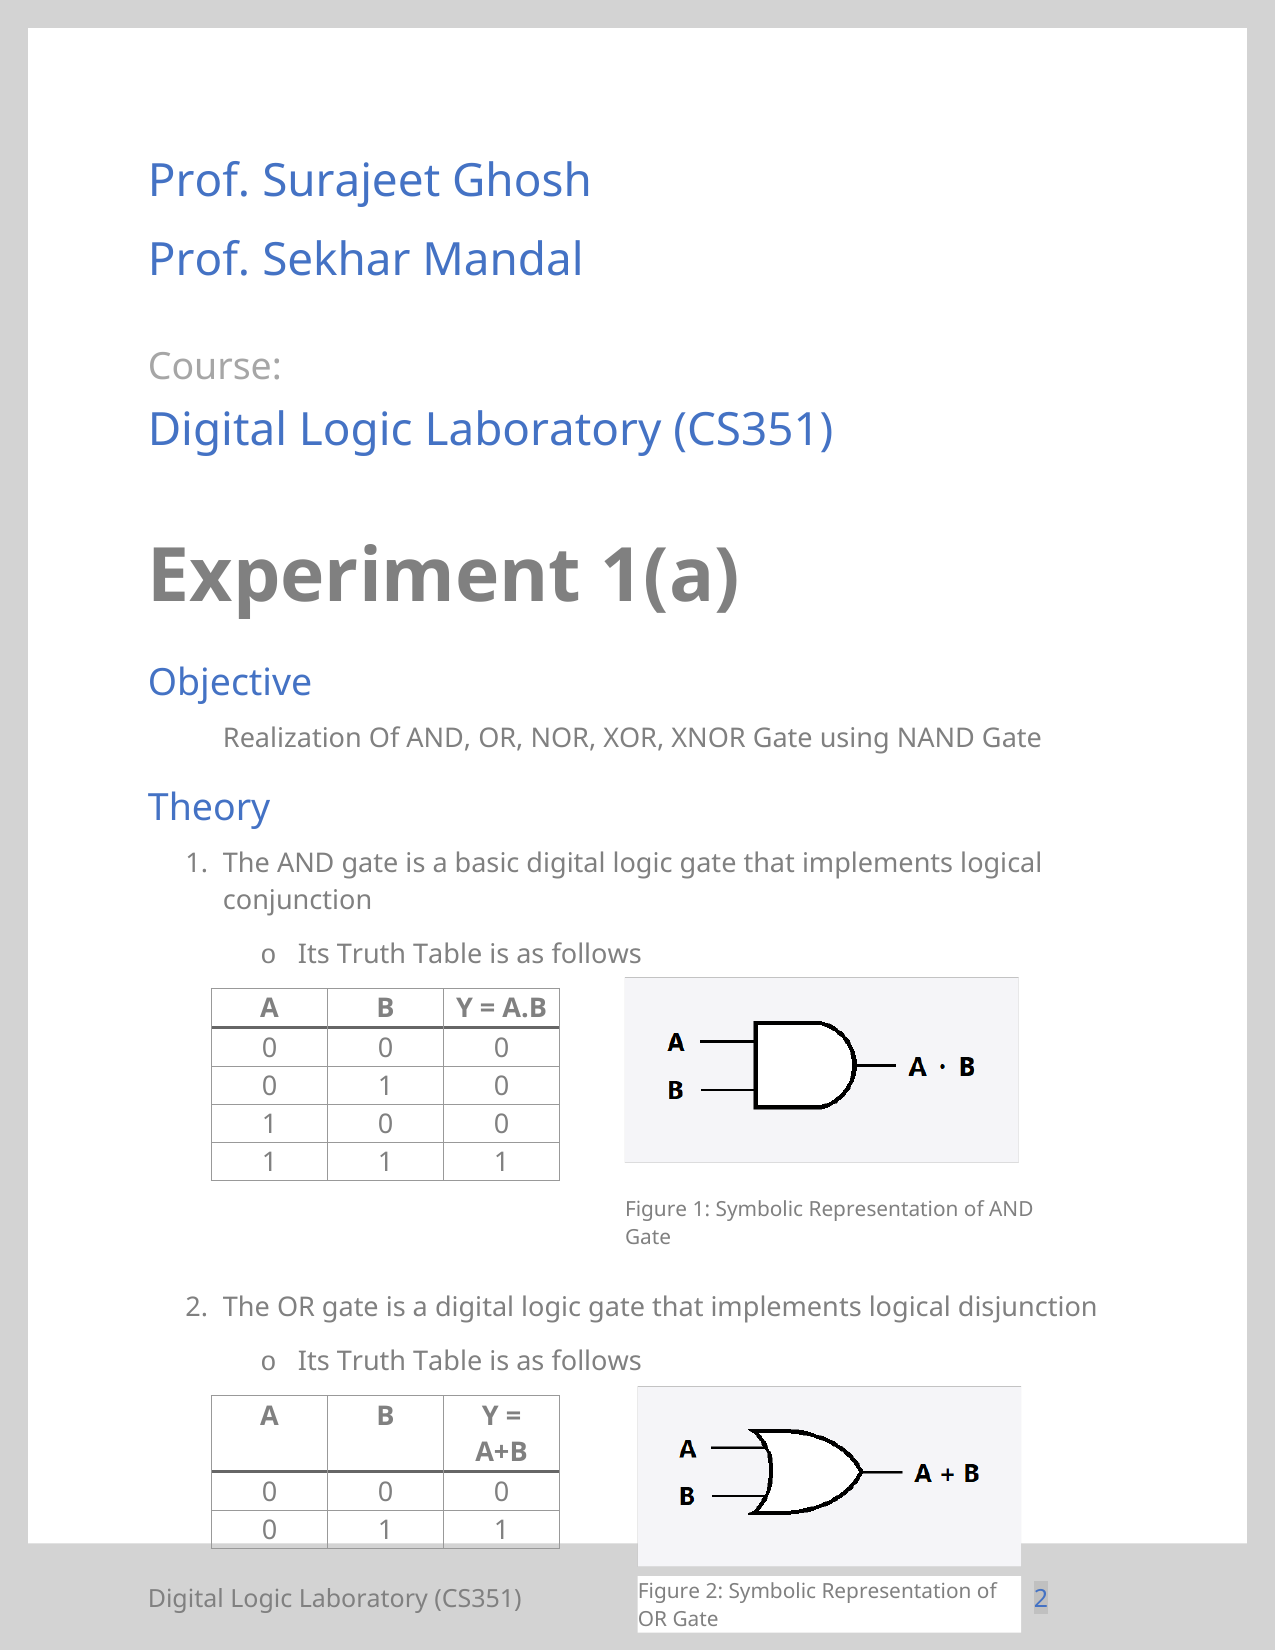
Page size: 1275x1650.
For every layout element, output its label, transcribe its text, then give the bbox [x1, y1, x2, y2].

table_cell 1 [328, 1511, 443, 1548]
table_header B [328, 989, 443, 1026]
table_cell 0 [328, 1105, 443, 1142]
table_cell 0 [212, 1029, 327, 1066]
table_cell 0 [212, 1067, 327, 1104]
table_header Y = A.B [444, 989, 559, 1026]
table_cell 1 [212, 1143, 327, 1179]
table_cell 1 [212, 1105, 327, 1142]
table_cell 0 [444, 1473, 559, 1510]
table_cell 0 [212, 1473, 327, 1510]
list Its Truth Table is as follows [260, 1341, 1127, 1378]
list The AND gate is a basic digital logic gate that implements logical conjunction [185, 844, 1127, 917]
table_cell 0 [328, 1029, 443, 1066]
table_header Y = A+B [444, 1396, 559, 1470]
list The OR gate is a digital logic gate that implements logical disjunction [185, 1288, 1127, 1324]
text Realization Of AND, OR, NOR, XOR, XNOR Gate using NAND Gate [148, 718, 1127, 755]
text Prof. Sekhar Mandal [148, 227, 1127, 289]
table_header B [328, 1396, 443, 1470]
subtitle Theory [148, 780, 1127, 831]
table_cell 1 [328, 1143, 443, 1179]
table_header A [212, 1396, 327, 1470]
table_header A [212, 989, 327, 1026]
picture [624, 977, 1019, 1163]
table_cell 0 [444, 1067, 559, 1104]
subtitle Objective [148, 655, 1127, 706]
table_cell 0 [444, 1029, 559, 1066]
table_cell 1 [444, 1511, 559, 1548]
picture [637, 1386, 1022, 1567]
table_cell 0 [328, 1473, 443, 1510]
subtitle Experiment 1(a) [148, 521, 1127, 623]
table_cell 1 [444, 1143, 559, 1179]
text Prof. Surajeet Ghosh [148, 148, 1127, 210]
table_cell 0 [444, 1105, 559, 1142]
table_cell 0 [212, 1511, 327, 1548]
list Its Truth Table is as follows [260, 934, 1127, 971]
table_cell 1 [328, 1067, 443, 1104]
